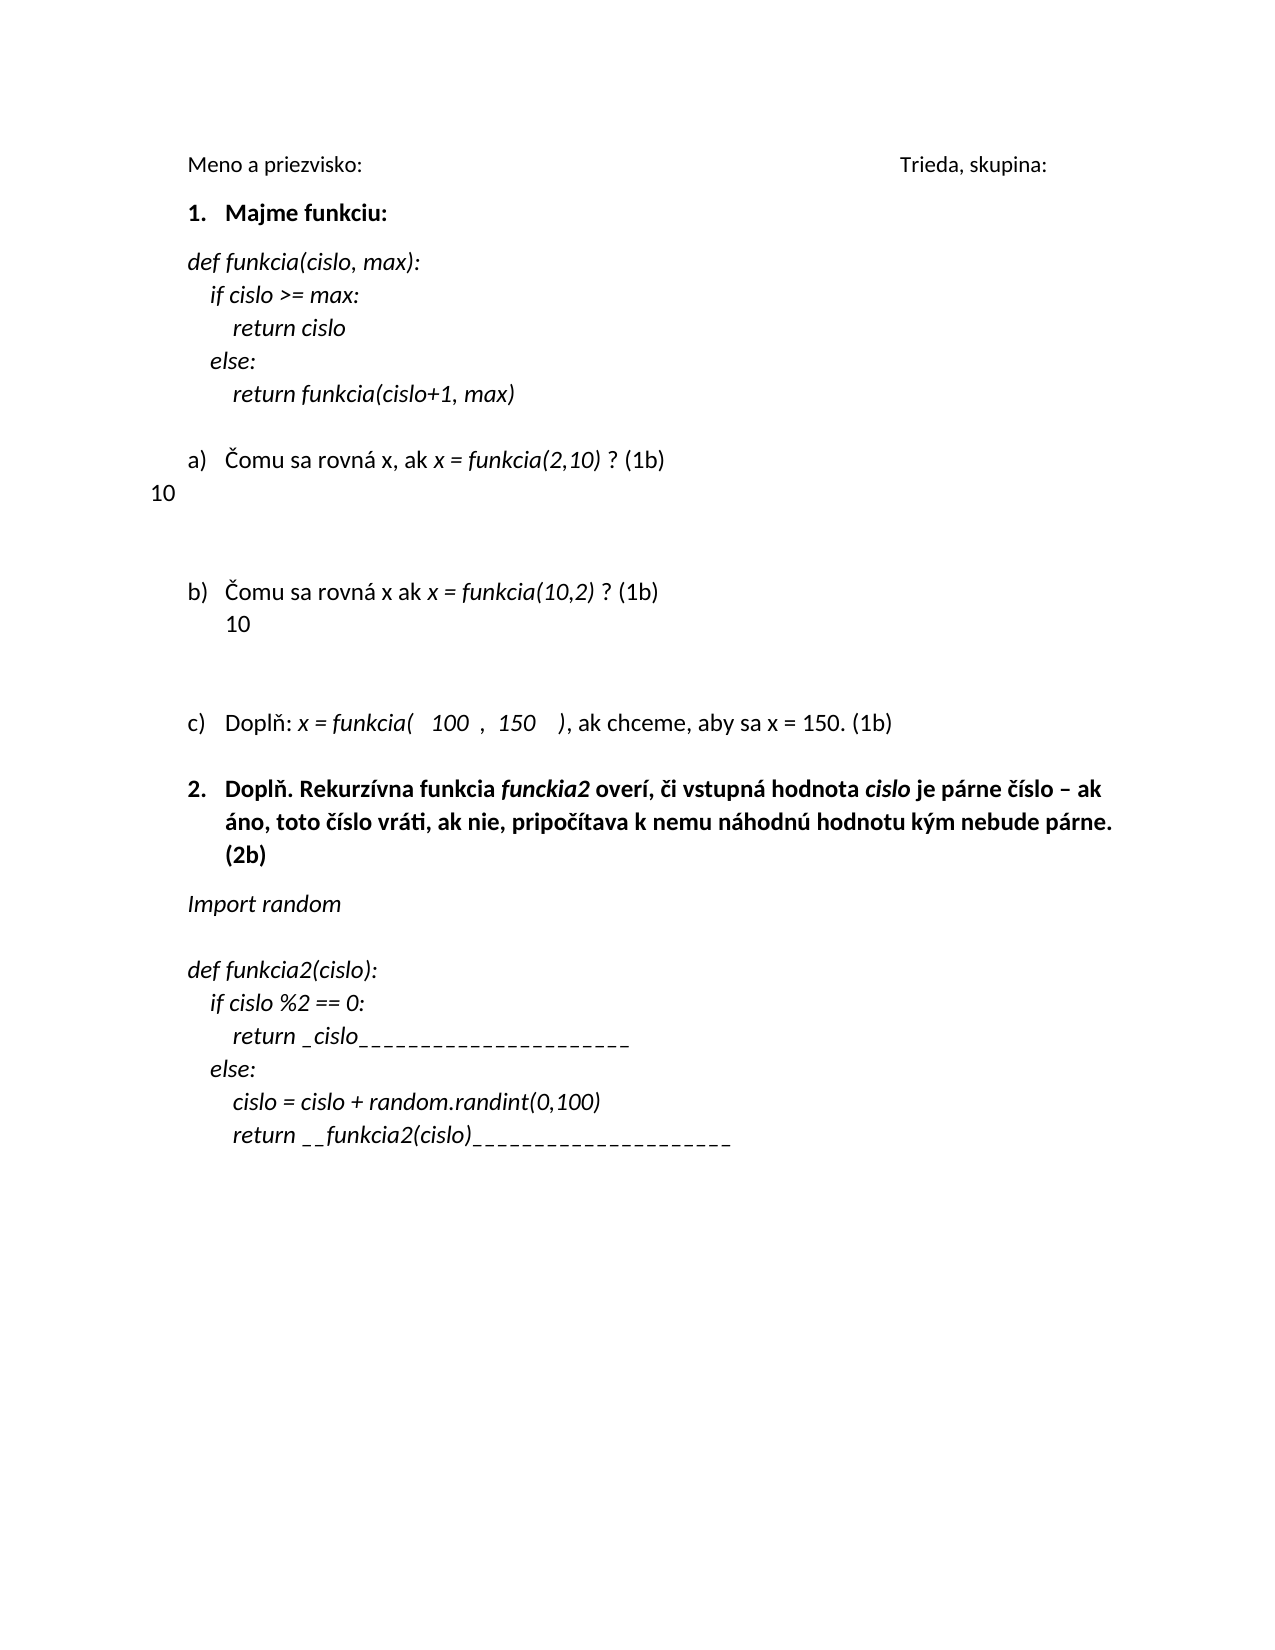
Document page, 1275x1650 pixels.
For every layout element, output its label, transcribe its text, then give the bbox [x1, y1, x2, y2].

text return funkcia(cislo+1, max) [187, 378, 1125, 409]
text return __funkcia2(cislo)_____________________ [187, 1119, 1125, 1149]
text 10 [150, 608, 1125, 639]
text Import random [187, 888, 1125, 919]
text if cislo >= max: [187, 279, 1125, 310]
text Meno a priezvisko: Trieda, skupina: [187, 150, 1125, 178]
text if cislo %2 == 0: [187, 987, 1125, 1018]
text def funkcia2(cislo): [187, 954, 1125, 985]
text return _cislo______________________ [187, 1020, 1125, 1051]
text else: [187, 1053, 1125, 1084]
text cislo = cislo + random.randint(0,100) [187, 1086, 1125, 1117]
text 10 [150, 477, 1125, 507]
text return cislo [187, 312, 1125, 343]
list Doplň: x = funkcia( 100 , 150 ), ak chceme, aby sa x = 150. (1b) [187, 707, 1125, 738]
text def funkcia(cislo, max): [187, 246, 1125, 277]
list Čomu sa rovná x ak x = funkcia(10,2) ? (1b) [187, 576, 1125, 606]
text else: [187, 345, 1125, 376]
list Majme funkciu: [187, 197, 1125, 227]
list Čomu sa rovná x, ak x = funkcia(2,10) ? (1b) [187, 444, 1125, 474]
list Doplň. Rekurzívna funkcia funckia2 overí, či vstupná hodnota cislo je párne číslo – ak áno, toto číslo vráti, ak nie, pripočítava k nemu náhodnú hodnotu kým nebude párne. (2b) [187, 773, 1125, 869]
